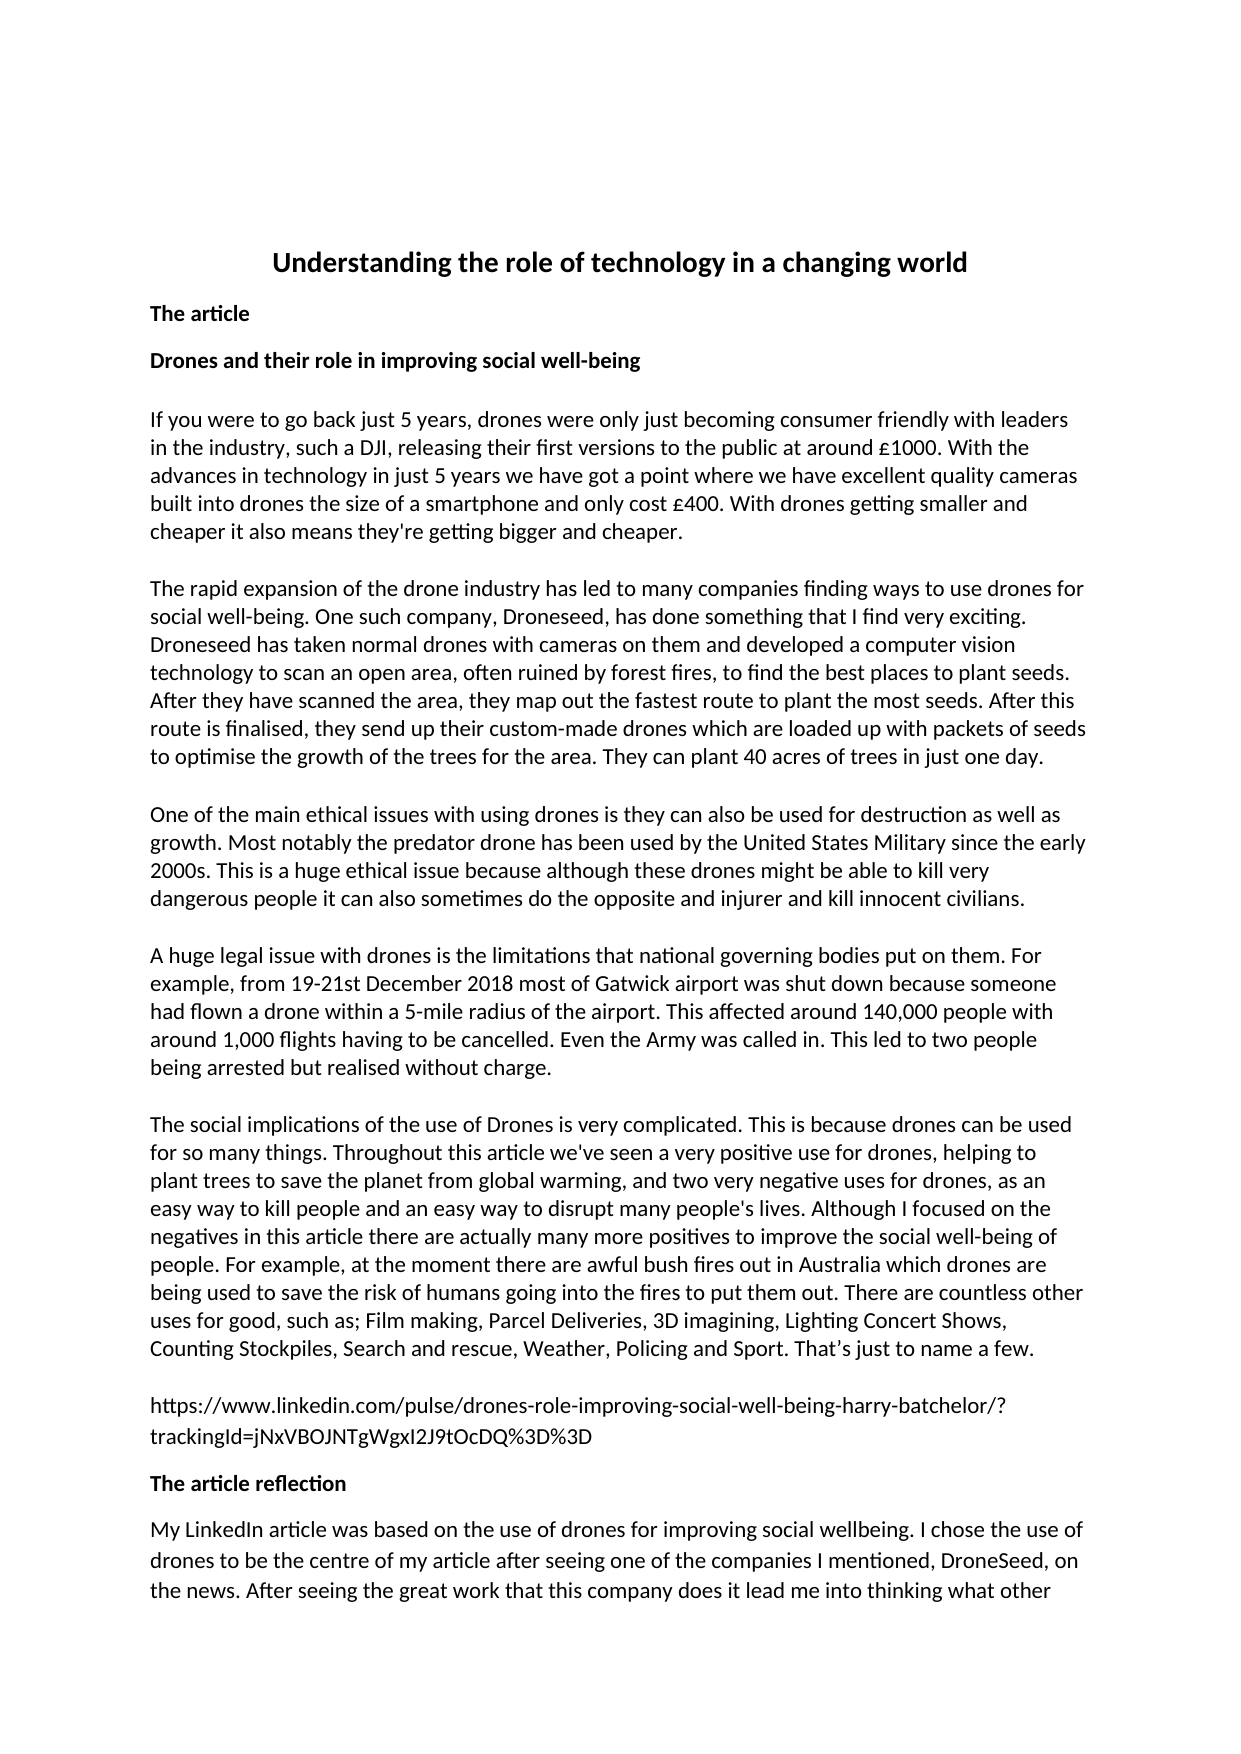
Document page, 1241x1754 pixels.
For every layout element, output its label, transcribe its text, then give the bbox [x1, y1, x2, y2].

text The social implications of the use of Drones is very complicated. This is because drones can be used for so many things. Throughout this article we've seen a very positive use for drones, helping to plant trees to save the planet from global warming, and two very negative uses for drones, as an easy way to kill people and an easy way to disrupt many people's lives. Although I focused on the negatives in this article there are actually many more positives to improve the social well-being of people. For example, at the moment there are awful bush fires out in Australia which drones are being used to save the risk of humans going into the fires to put them out. There are countless other uses for good, such as; Film making, Parcel Deliveries, 3D imagining, Lighting Concert Shows, Counting Stockpiles, Search and rescue, Weather, Policing and Sport. That’s just to name a few. [150, 1110, 1090, 1362]
text Understanding the role of technology in a changing world [150, 244, 1090, 279]
text Drones and their role in improving social well-being [150, 346, 1090, 374]
text The article reflection [150, 1469, 1090, 1497]
text A huge legal issue with drones is the limitations that national governing bodies put on them. For example, from 19-21st December 2018 most of Gatwick airport was shut down because someone had flown a drone within a 5-mile radius of the airport. This affected around 140,000 people with around 1,000 flights having to be cancelled. Even the Army was called in. This led to two people being arrested but realised without charge. [150, 941, 1090, 1081]
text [150, 1516, 1090, 1604]
text https://www.linkedin.com/pulse/drones-role-improving-social-well-being-harry-batchelor/?trackingId=jNxVBOJNTgWgxI2J9tOcDQ%3D%3D [150, 1392, 1090, 1450]
text The rapid expansion of the drone industry has led to many companies finding ways to use drones for social well-being. One such company, Droneseed, has done something that I find very exciting. Droneseed has taken normal drones with cameras on them and developed a computer vision technology to scan an open area, often ruined by forest fires, to find the best places to plant seeds. After they have scanned the area, they map out the fastest route to plant the most seeds. After this route is finalised, they send up their custom-made drones which are loaded up with packets of seeds to optimise the growth of the trees for the area. They can plant 40 acres of trees in just one day. [150, 574, 1090, 771]
text One of the main ethical issues with using drones is they can also be used for destruction as well as growth. Most notably the predator drone has been used by the United States Military since the early 2000s. This is a huge ethical issue because although these drones might be able to kill very dangerous people it can also sometimes do the opposite and injurer and kill innocent civilians. [150, 800, 1090, 912]
text The article [150, 299, 1090, 327]
text If you were to go back just 5 years, drones were only just becoming consumer friendly with leaders in the industry, such a DJI, releasing their first versions to the public at around £1000. With the advances in technology in just 5 years we have got a point where we have excellent quality cameras built into drones the size of a smartphone and only cost £400. With drones getting smaller and cheaper it also means they're getting bigger and cheaper. [150, 405, 1090, 545]
